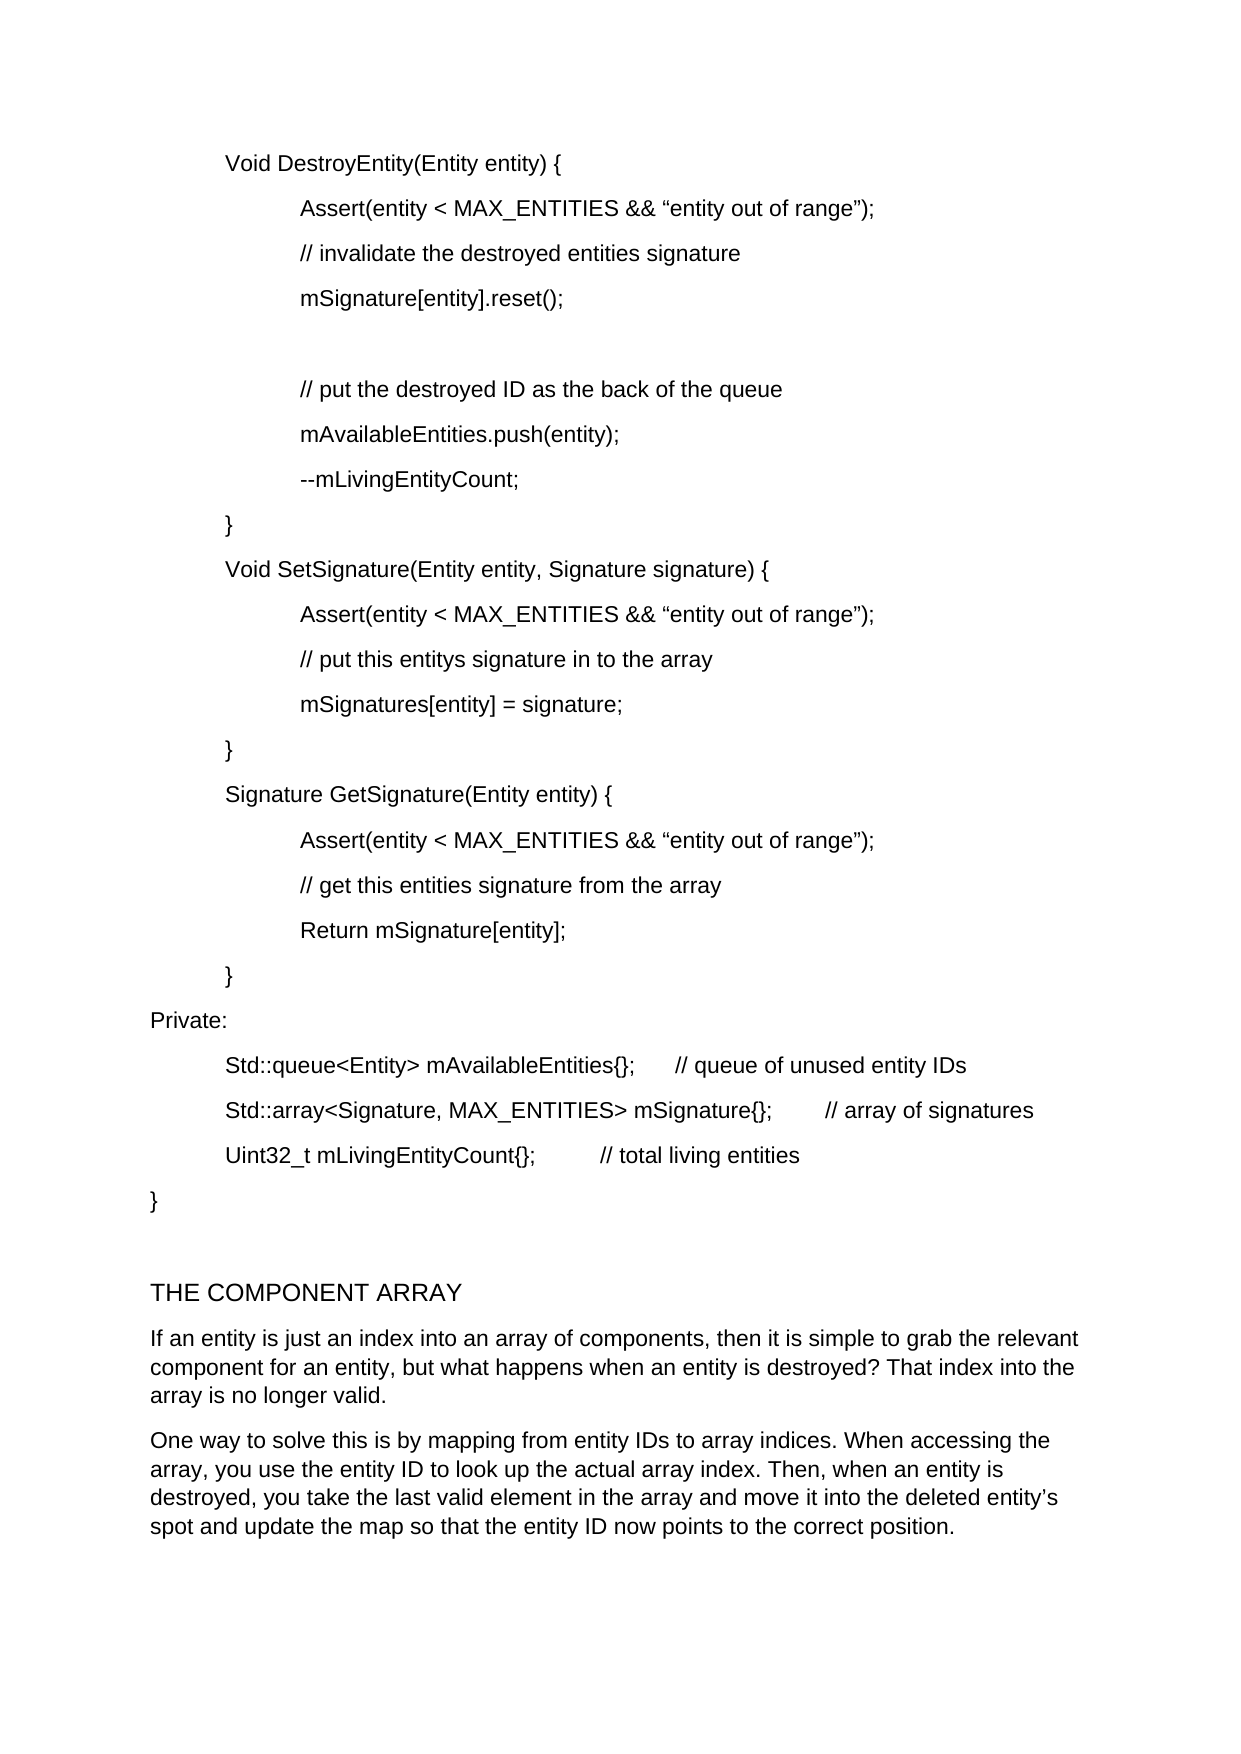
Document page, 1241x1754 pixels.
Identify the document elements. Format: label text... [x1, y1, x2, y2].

text Std::queue<Entity> mAvailableEntities{}; // queue of unused entity IDs [150, 1052, 1090, 1078]
text } [150, 1187, 1090, 1214]
text Private: [150, 1007, 1090, 1033]
text mAvailableEntities.push(entity); [225, 421, 1090, 447]
text THE COMPONENT ARRAY [150, 1278, 1090, 1306]
text } [225, 962, 1090, 988]
text Uint32_t mLivingEntityCount{}; // total living entities [150, 1142, 1090, 1169]
text Signature GetSignature(Entity entity) { [225, 781, 1090, 808]
text Assert(entity < MAX_ENTITIES && “entity out of range”); [225, 601, 1090, 627]
text // invalidate the destroyed entities signature [225, 240, 1090, 267]
text // get this entities signature from the array [225, 872, 1090, 898]
text } [225, 736, 1090, 763]
text // put this entitys signature in to the array [225, 646, 1090, 672]
text Void DestroyEntity(Entity entity) { [225, 150, 1090, 176]
text Void SetSignature(Entity entity, Signature signature) { [225, 556, 1090, 582]
text Assert(entity < MAX_ENTITIES && “entity out of range”); [225, 195, 1090, 221]
text Return mSignature[entity]; [225, 917, 1090, 943]
text } [225, 511, 1090, 537]
text mSignatures[entity] = signature; [225, 691, 1090, 718]
text If an entity is just an index into an array of components, then it is simple to grab the relevant component for an entity, but what happens when an entity is destroyed? That index into the array is no longer valid. [150, 1325, 1090, 1408]
text --mLivingEntityCount; [225, 466, 1090, 492]
text // put the destroyed ID as the back of the queue [225, 376, 1090, 402]
text mSignature[entity].reset(); [225, 285, 1090, 312]
text Std::array<Signature, MAX_ENTITIES> mSignature{}; // array of signatures [150, 1097, 1090, 1123]
text Assert(entity < MAX_ENTITIES && “entity out of range”); [225, 827, 1090, 853]
text One way to solve this is by mapping from entity IDs to array indices. When accessing the array, you use the entity ID to look up the actual array index. Then, when an entity is destroyed, you take the last valid element in the array and move it into the deleted entity’s spot and update the map so that the entity ID now points to the correct position. [150, 1427, 1090, 1539]
